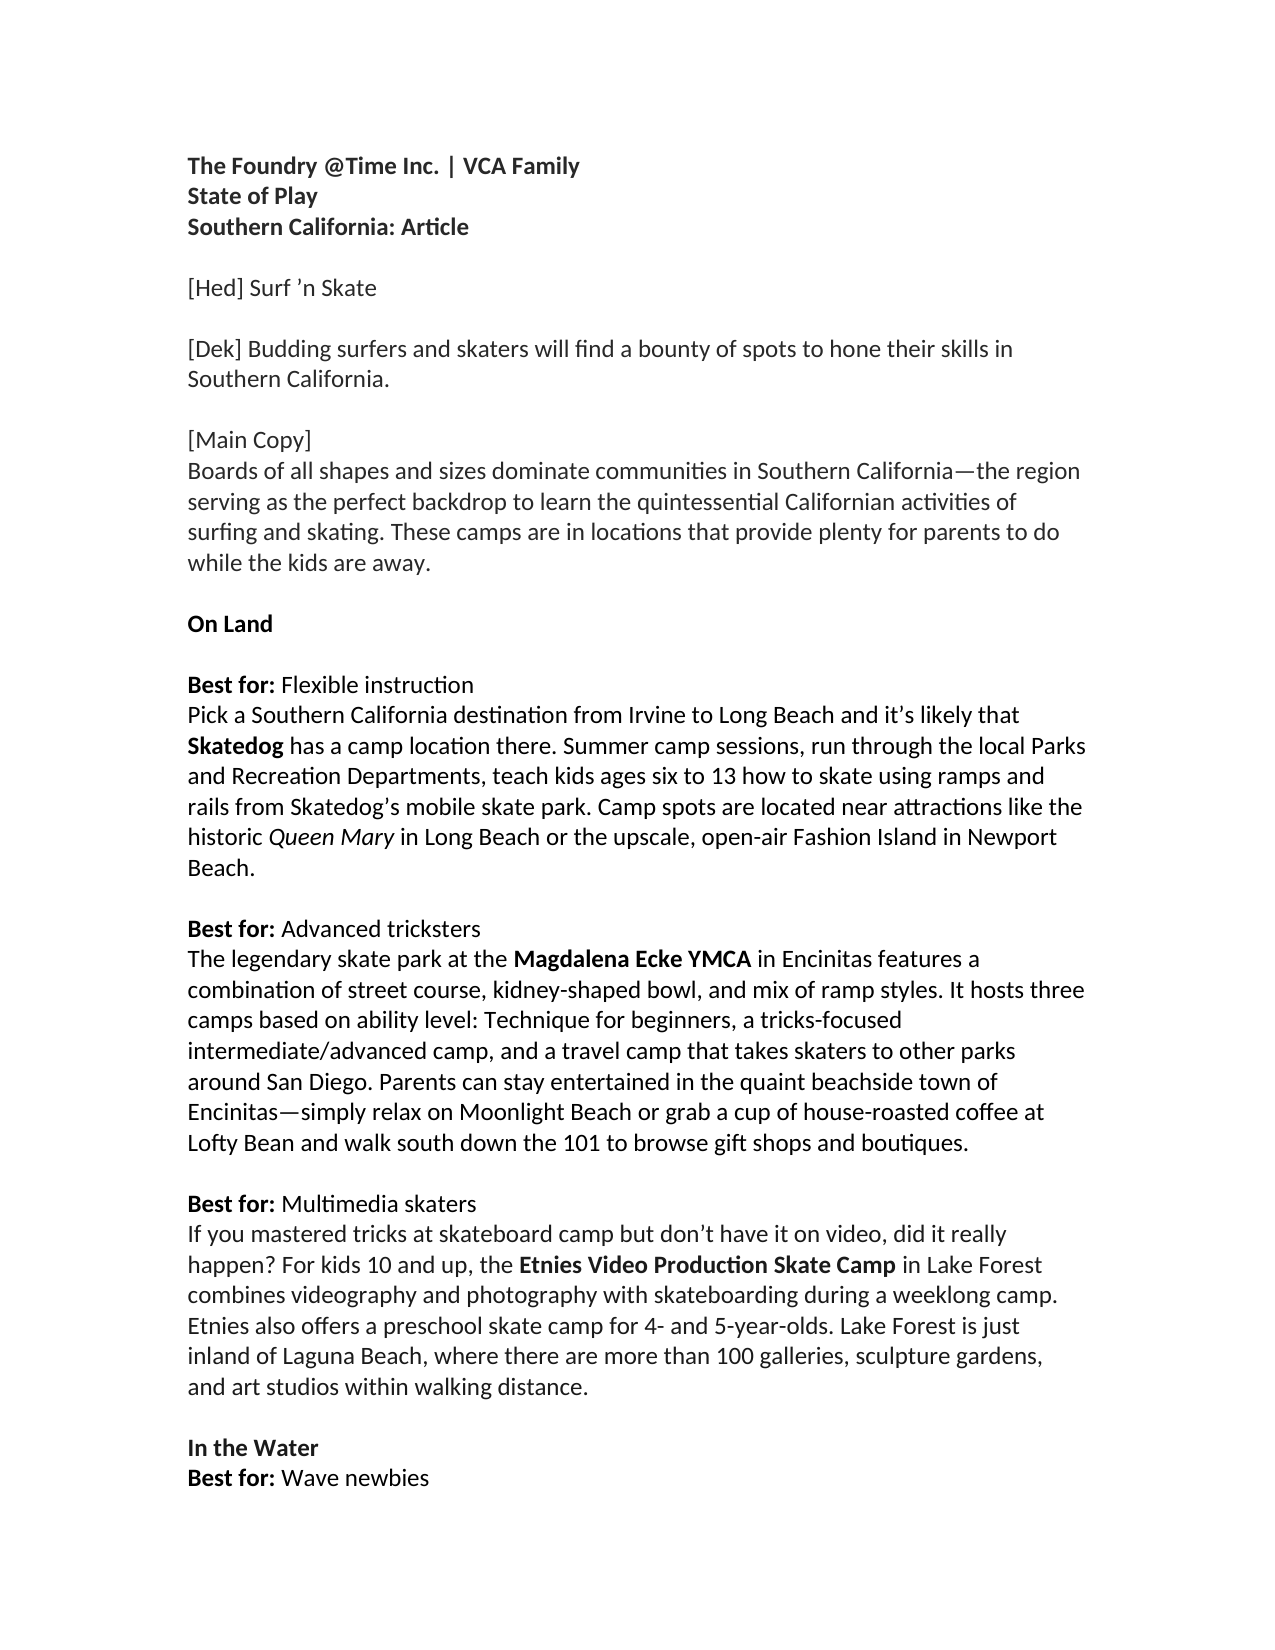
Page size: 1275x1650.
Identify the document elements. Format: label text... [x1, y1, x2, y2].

text Best for: Wave newbies [187, 1462, 1087, 1493]
text [Hed] Surf ’n Skate [187, 272, 1087, 303]
text In the Water [187, 1432, 1087, 1462]
text Boards of all shapes and sizes dominate communities in Southern California—the region serving as the perfect backdrop to learn the quintessential Californian activities of surfing and skating. These camps are in locations that provide plenty for parents to do while the kids are away. [187, 455, 1087, 577]
text The legendary skate park at the Magdalena Ecke YMCA in Encinitas features a combination of street course, kidney-shaped bowl, and mix of ramp styles. It hosts three camps based on ability level: Technique for beginners, a tricks-focused intermediate/advanced camp, and a travel camp that takes skaters to other parks around San Diego. Parents can stay entertained in the quaint beachside town of Encinitas—simply relax on Moonlight Beach or grab a cup of house-roasted coffee at Lofty Bean and walk south down the 101 to browse gift shops and boutiques. [187, 943, 1087, 1157]
text The Foundry @Time Inc. | VCA Family [187, 150, 1087, 181]
text Southern California: Article [187, 211, 1087, 242]
text [Dek] Budding surfers and skaters will find a bounty of spots to hone their skills in Southern California. [187, 333, 1087, 394]
text [Main Copy] [187, 425, 1087, 455]
text Best for: Advanced tricksters [187, 913, 1087, 943]
text Best for: Flexible instruction [187, 669, 1087, 699]
text Pick a Southern California destination from Irvine to Long Beach and it’s likely that Skatedog has a camp location there. Summer camp sessions, run through the local Parks and Recreation Departments, teach kids ages six to 13 how to skate using ramps and rails from Skatedog’s mobile skate park. Camp spots are located near attractions like the historic Queen Mary in Long Beach or the upscale, open-air Fashion Island in Newport Beach. [187, 699, 1087, 882]
text State of Play [187, 181, 1087, 211]
text On Land [187, 608, 1087, 638]
text If you mastered tricks at skateboard camp but don’t have it on video, did it really happen? For kids 10 and up, the Etnies Video Production Skate Camp in Lake Forest combines videography and photography with skateboarding during a weeklong camp. Etnies also offers a preschool skate camp for 4- and 5-year-olds. Lake Forest is just inland of Laguna Beach, where there are more than 100 galleries, sculpture gardens, and art studios within walking distance. [187, 1218, 1087, 1401]
text Best for: Multimedia skaters [187, 1188, 1087, 1218]
